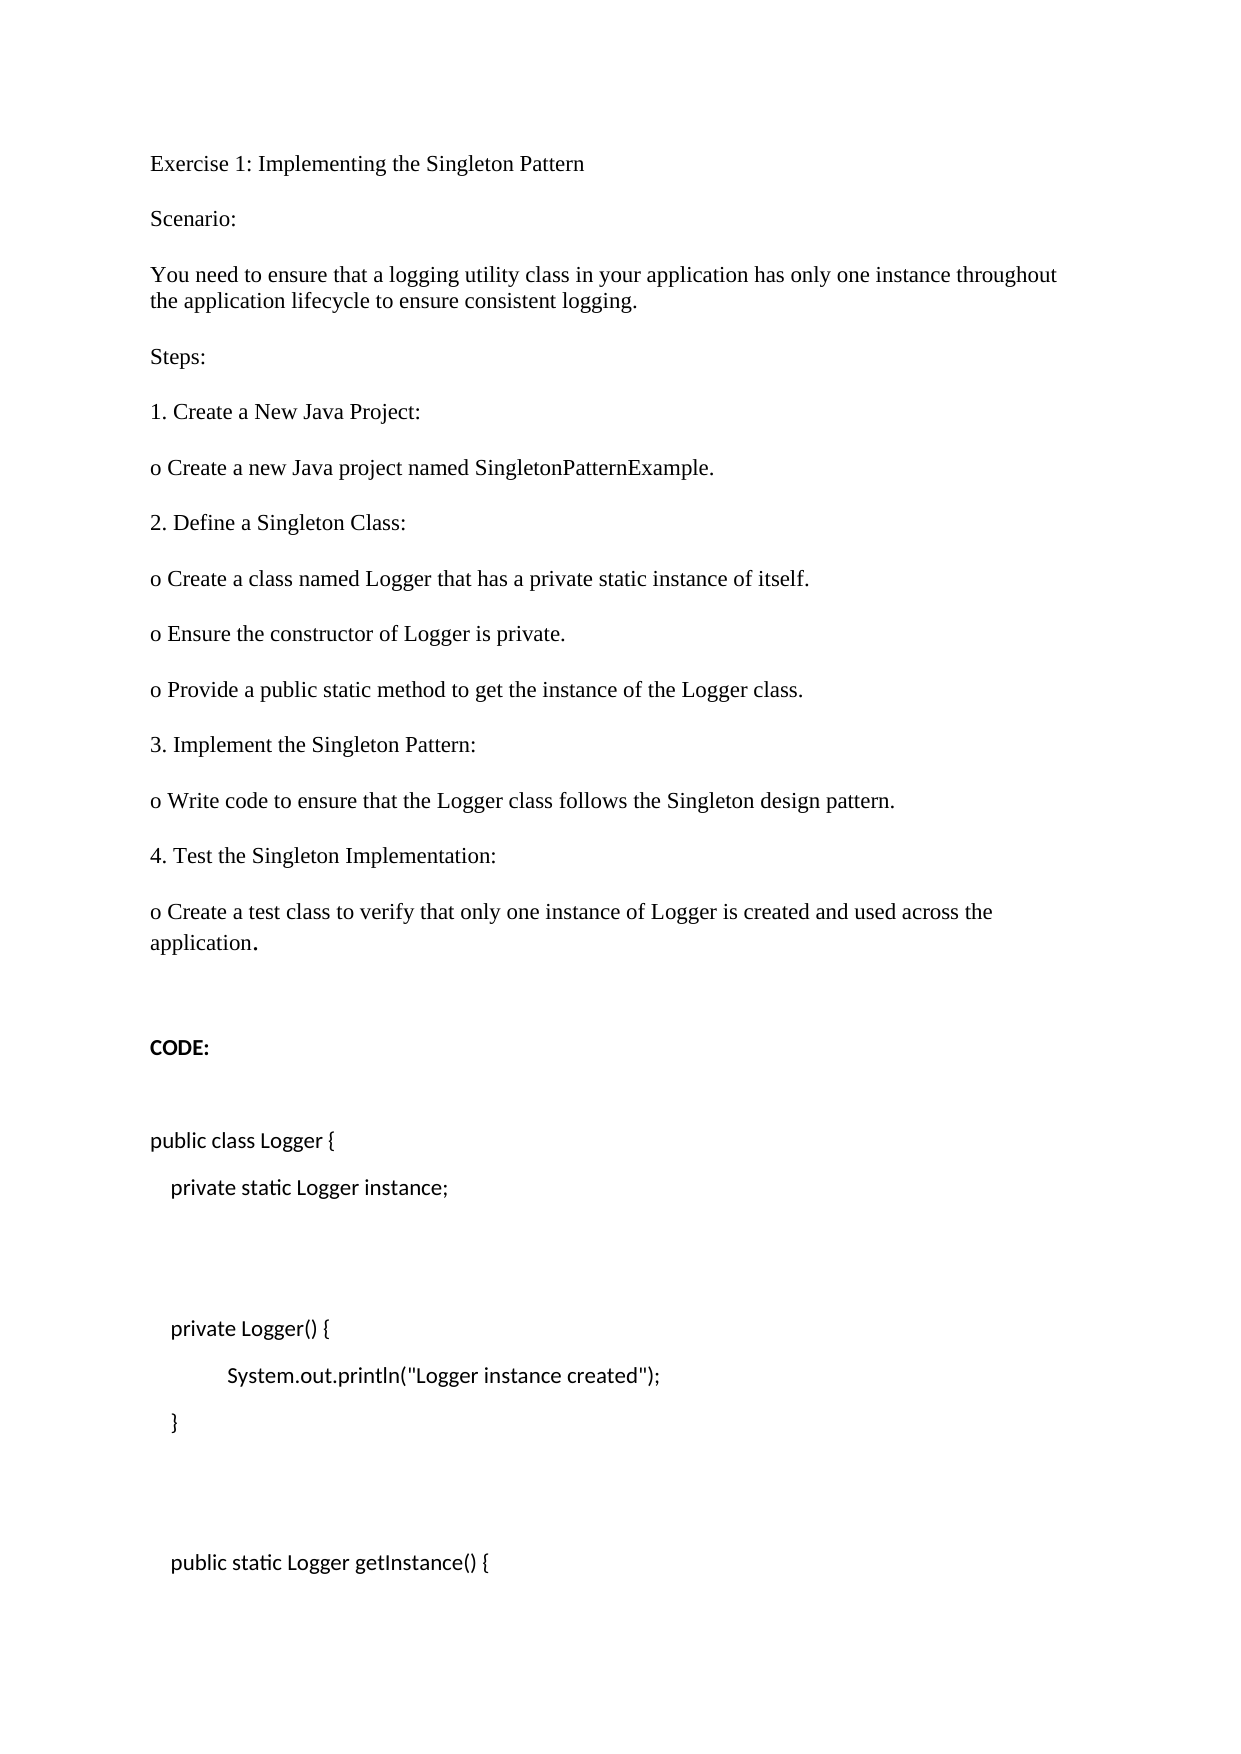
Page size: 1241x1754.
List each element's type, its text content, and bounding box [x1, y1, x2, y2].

text CODE: [150, 1033, 1090, 1061]
text Steps: [150, 343, 1090, 369]
text } [150, 1408, 1090, 1436]
text 4. Test the Singleton Implementation: [150, 843, 1090, 869]
text o Ensure the constructor of Logger is private. [150, 621, 1090, 647]
text o Create a test class to verify that only one instance of Logger is created and used across the application. [150, 898, 1090, 957]
text Exercise 1: Implementing the Singleton Pattern [150, 150, 1090, 176]
text o Create a new Java project named SingletonPatternExample. [150, 454, 1090, 480]
text private Logger() { [150, 1314, 1090, 1342]
text public class Logger { [150, 1127, 1090, 1155]
text Scenario: [150, 206, 1090, 232]
text public static Logger getInstance() { [150, 1548, 1090, 1577]
text o Provide a public static method to get the instance of the Logger class. [150, 676, 1090, 702]
text o Write code to ensure that the Logger class follows the Singleton design pattern. [150, 787, 1090, 813]
text 2. Define a Singleton Class: [150, 509, 1090, 536]
text You need to ensure that a logging utility class in your application has only one instance throughout the application lifecycle to ensure consistent logging. [150, 261, 1090, 314]
text 3. Implement the Singleton Pattern: [150, 732, 1090, 758]
text o Create a class named Logger that has a private static instance of itself. [150, 565, 1090, 591]
text 1. Create a New Java Project: [150, 398, 1090, 425]
text System.out.println("Logger instance created"); [150, 1361, 1090, 1389]
text private static Logger instance; [150, 1173, 1090, 1202]
